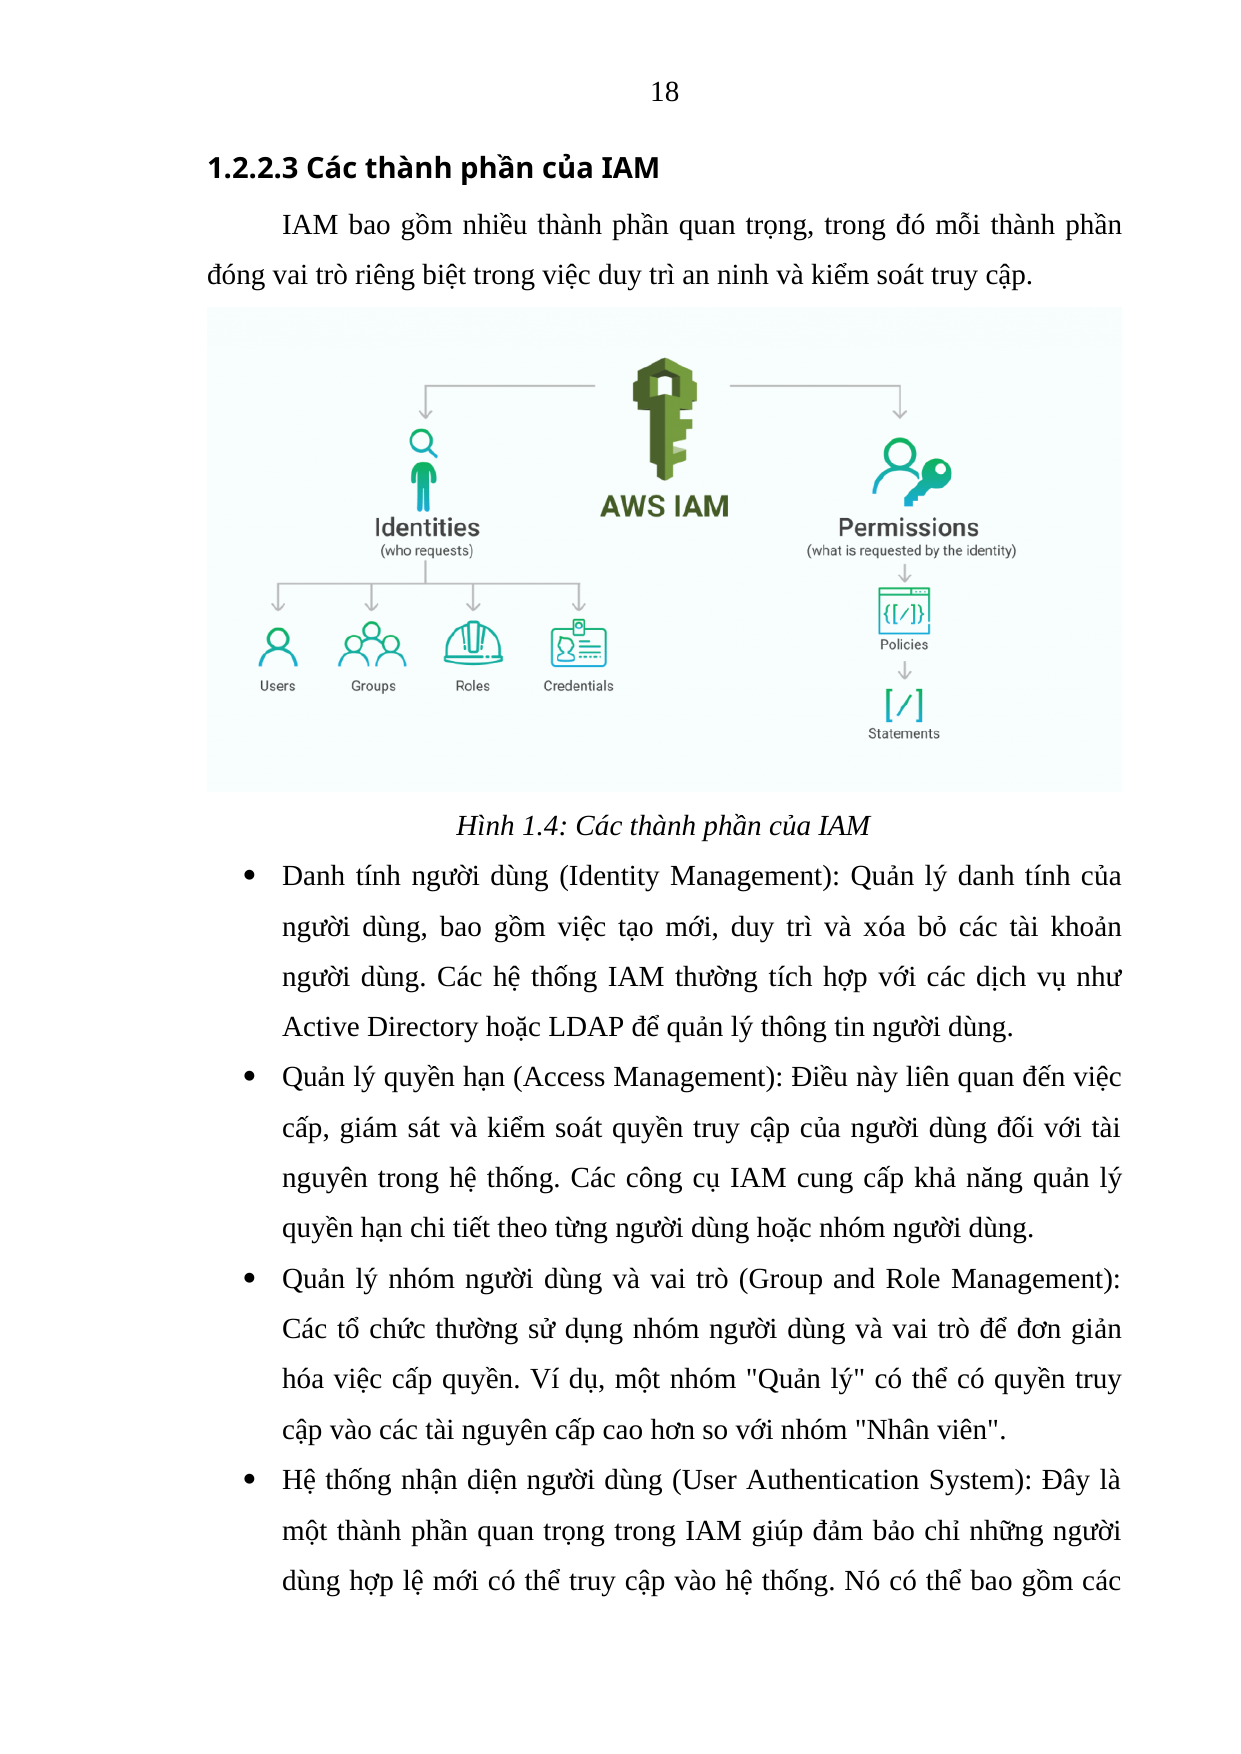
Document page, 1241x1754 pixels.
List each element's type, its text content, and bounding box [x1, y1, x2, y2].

text IAM bao gồm nhiều thành phần quan trọng, trong đó mỗi thành phần đóng vai trò riêng biệt trong việc duy trì an ninh và kiểm soát truy cập. [207, 207, 1122, 291]
list Danh tính người dùng (Identity Management): Quản lý danh tính của người dùng, bao gồm việc tạo mới, duy trì và xóa bỏ các tài khoản người dùng. Các hệ thống IAM thường tích hợp với các dịch vụ như Active Directory hoặc LDAP để quản lý thông tin người dùng. [244, 858, 1122, 1043]
subtitle 1.2.2.3 Các thành phần của IAM [207, 148, 1122, 187]
list Quản lý quyền hạn (Access Management): Điều này liên quan đến việc cấp, giám sát và kiểm soát quyền truy cập của người dùng đối với tài nguyên trong hệ thống. Các công cụ IAM cung cấp khả năng quản lý quyền hạn chi tiết theo từng người dùng hoặc nhóm người dùng. [244, 1059, 1122, 1244]
list Quản lý nhóm người dùng và vai trò (Group and Role Management): Các tổ chức thường sử dụng nhóm người dùng và vai trò để đơn giản hóa việc cấp quyền. Ví dụ, một nhóm "Quản lý" có thể có quyền truy cập vào các tài nguyên cấp cao hơn so với nhóm "Nhân viên". [244, 1261, 1122, 1446]
picture [206, 307, 1123, 792]
text Hình 1.4: Các thành phần của IAM [207, 808, 1122, 841]
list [244, 1462, 1122, 1597]
